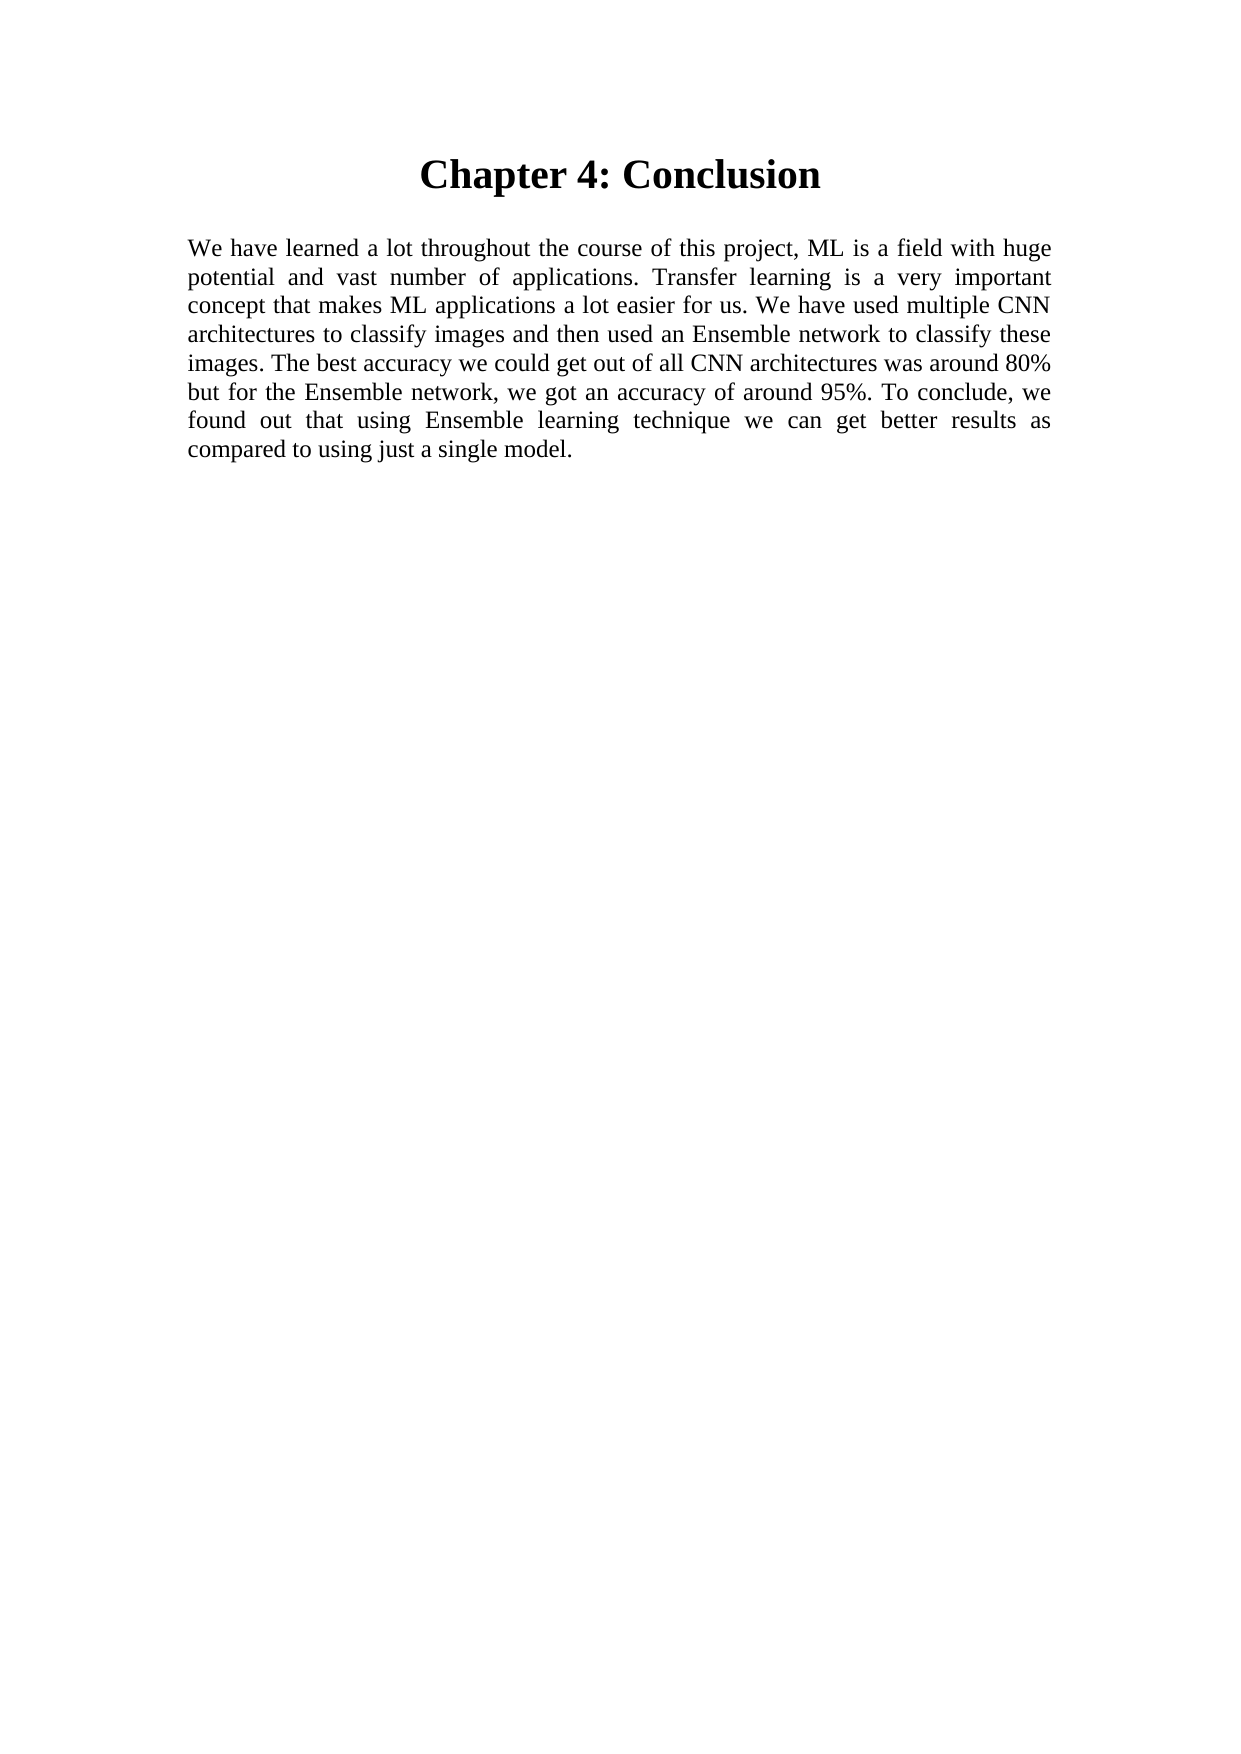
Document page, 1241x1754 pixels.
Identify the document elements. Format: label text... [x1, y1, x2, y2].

text We have learned a lot throughout the course of this project, ML is a field with huge potential and vast number of applications. Transfer learning is a very important concept that makes ML applications a lot easier for us. We have used multiple CNN architectures to classify images and then used an Ensemble network to classify these images. The best accuracy we could get out of all CNN architectures was around 80% but for the Ensemble network, we got an accuracy of around 95%. To conclude, we found out that using Ensemble learning technique we can get better results as compared to using just a single model. [187, 233, 1053, 463]
subtitle Chapter 4: Conclusion [187, 150, 1053, 198]
